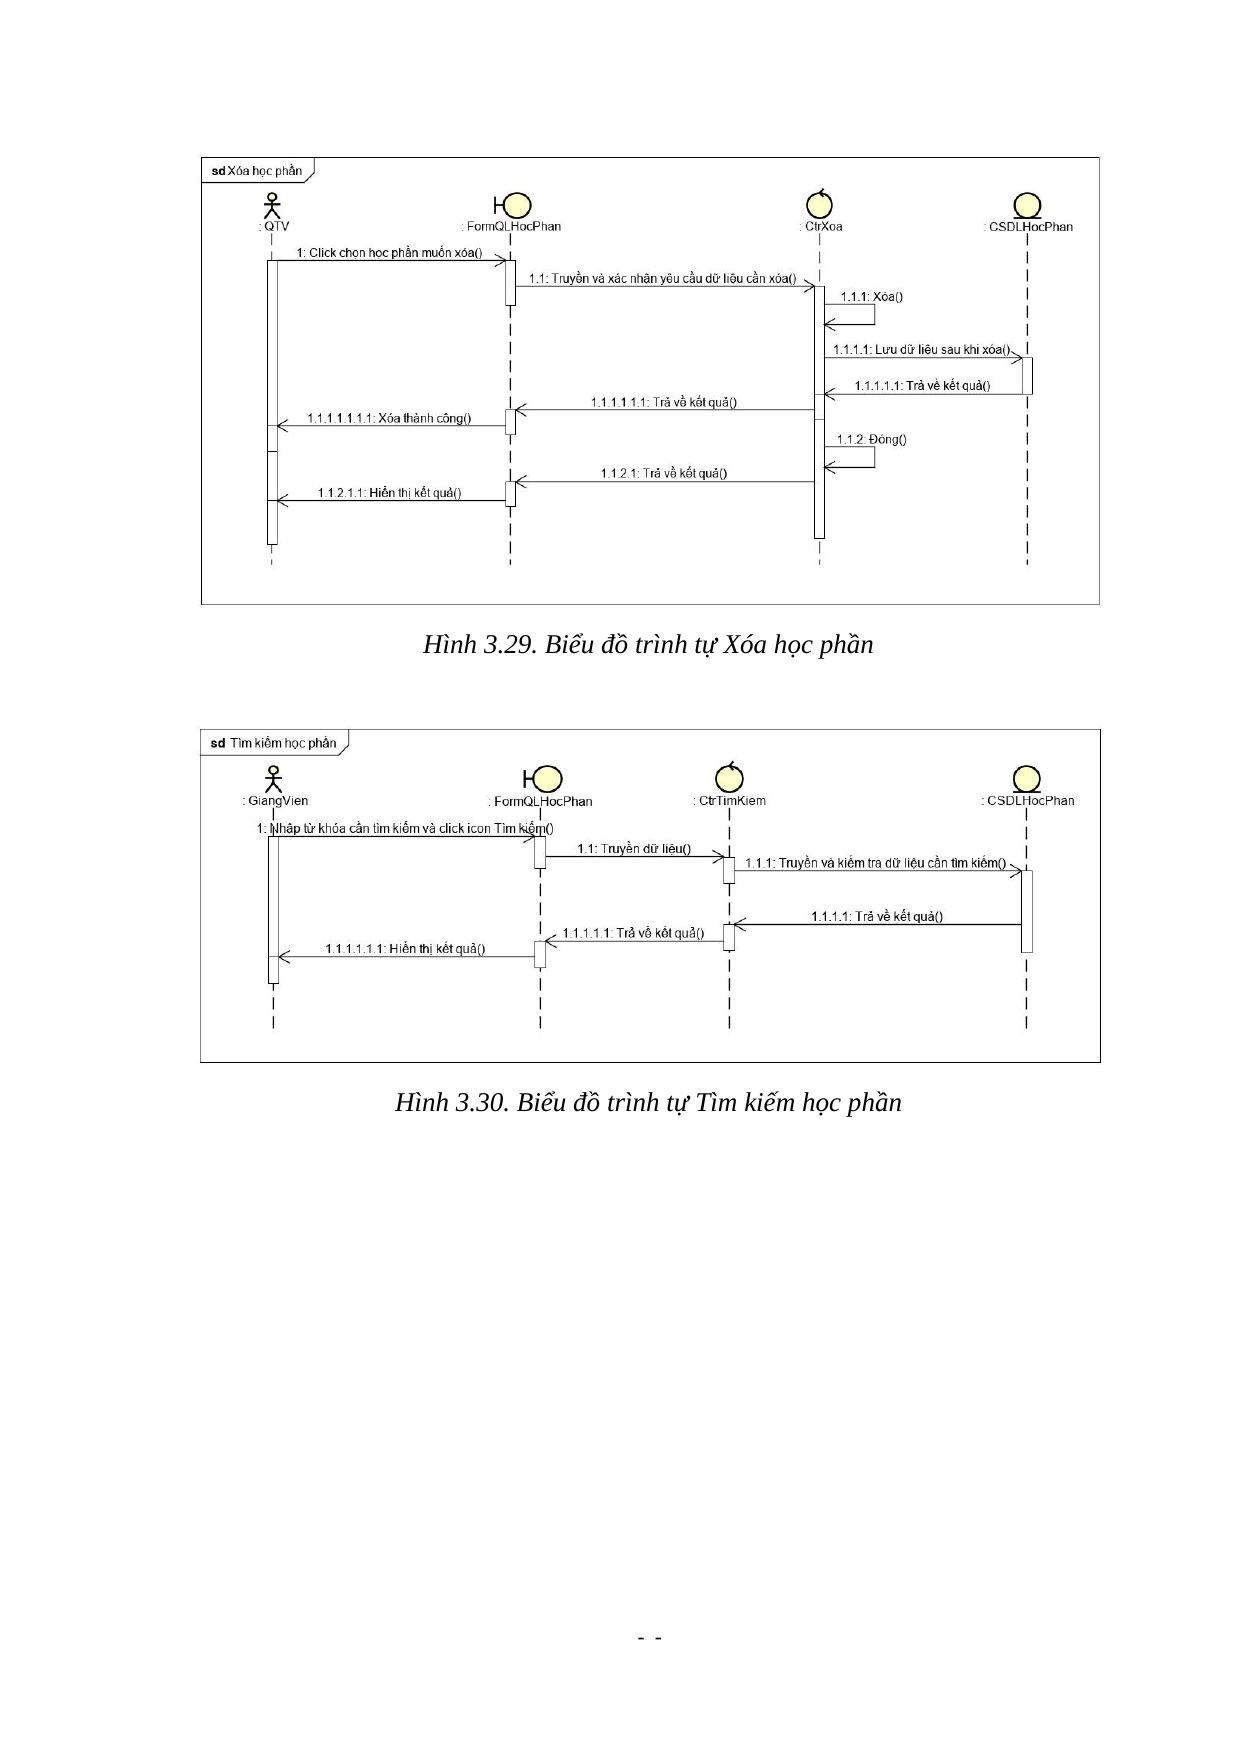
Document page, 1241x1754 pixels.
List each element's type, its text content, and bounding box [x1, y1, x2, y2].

picture [189, 718, 1110, 1072]
picture [191, 147, 1109, 614]
